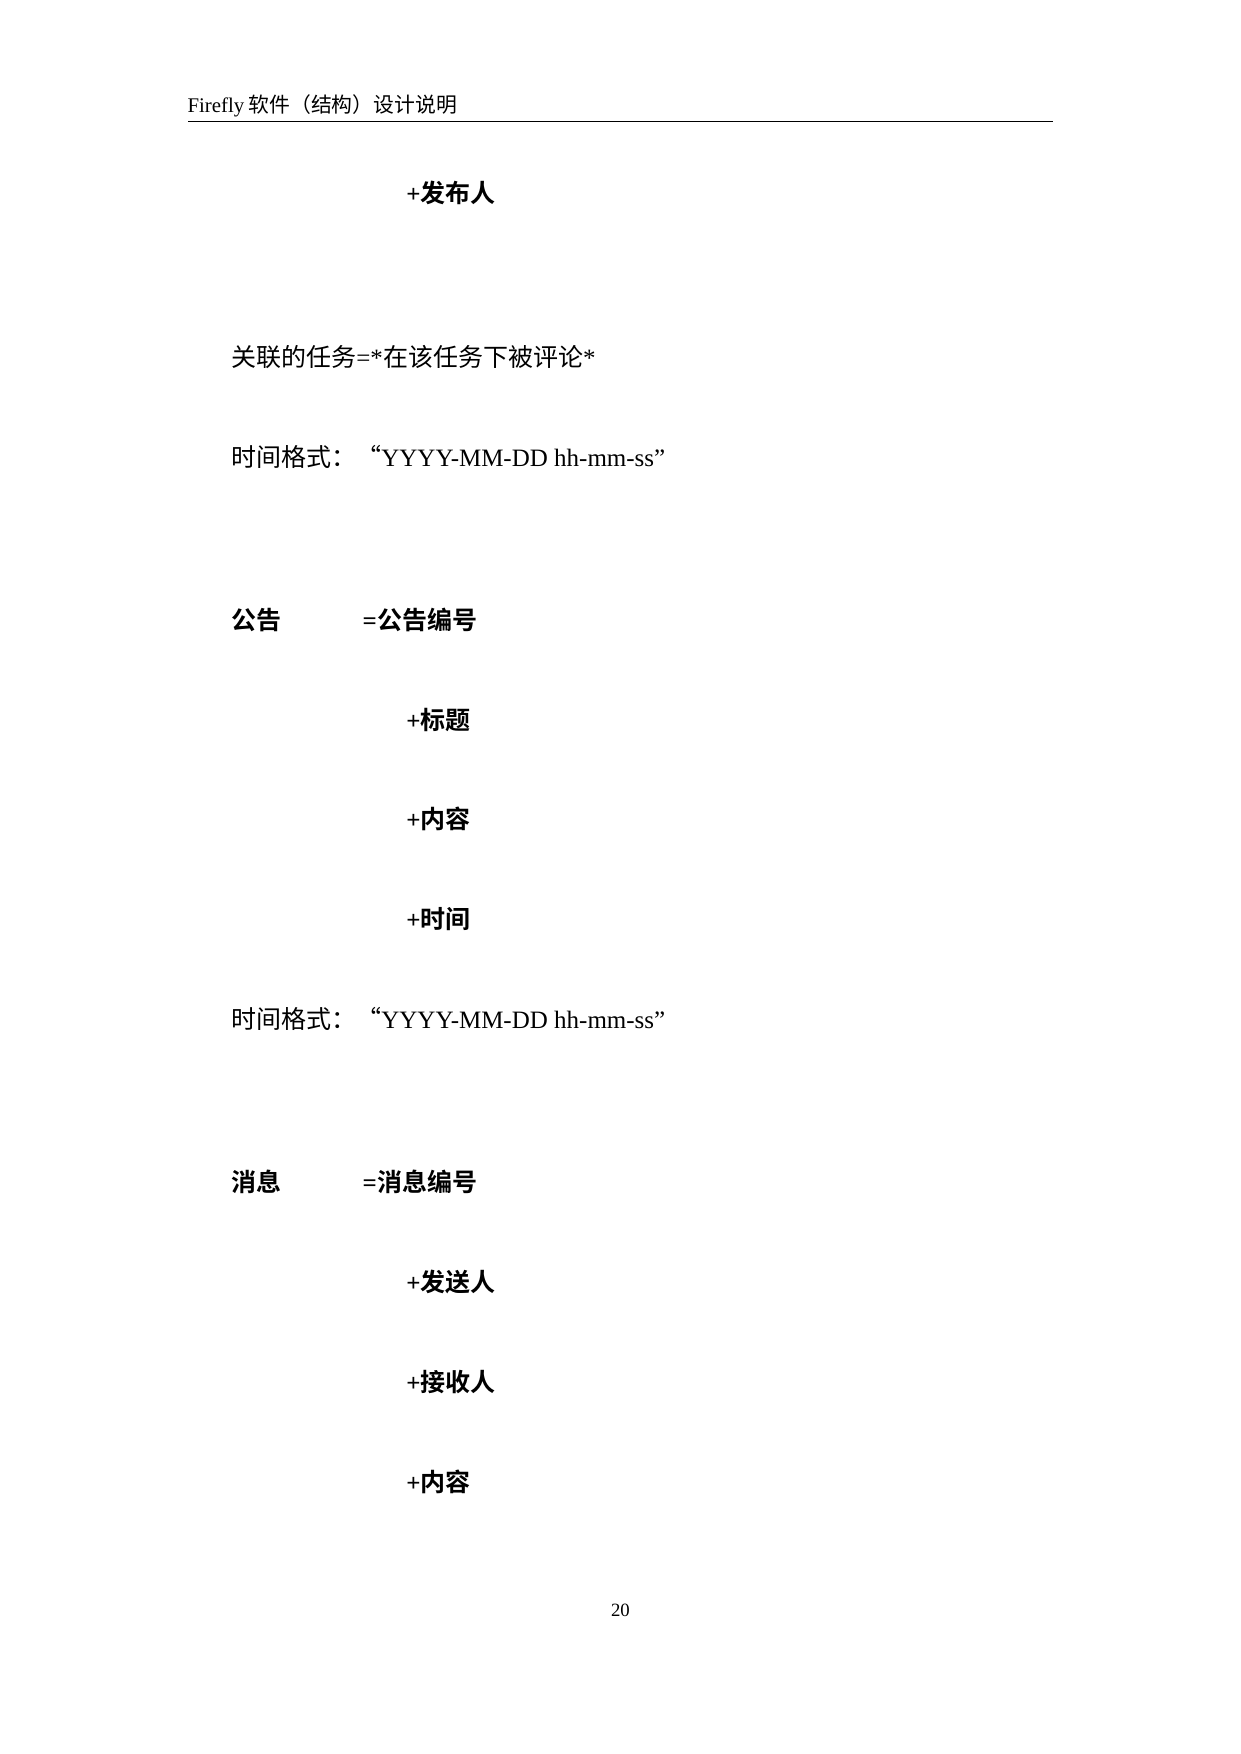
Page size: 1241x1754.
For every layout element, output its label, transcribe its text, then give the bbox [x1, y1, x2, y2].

text +发布人 [187, 159, 1053, 224]
text +接收人 [187, 1348, 1053, 1413]
text +内容 [187, 1448, 1053, 1513]
text 时间格式：“YYYY-MM-DD hh-mm-ss” [187, 985, 1053, 1050]
text +标题 [362, 686, 1053, 751]
text 时间格式：“YYYY-MM-DD hh-mm-ss” [187, 423, 1053, 488]
text 关联的任务=*在该任务下被评论* [187, 323, 1053, 388]
text +发送人 [362, 1248, 1053, 1313]
text +内容 [187, 786, 1053, 851]
text 消息 =消息编号 [187, 1148, 1053, 1213]
text +时间 [187, 885, 1053, 950]
text 公告 =公告编号 [187, 586, 1053, 651]
